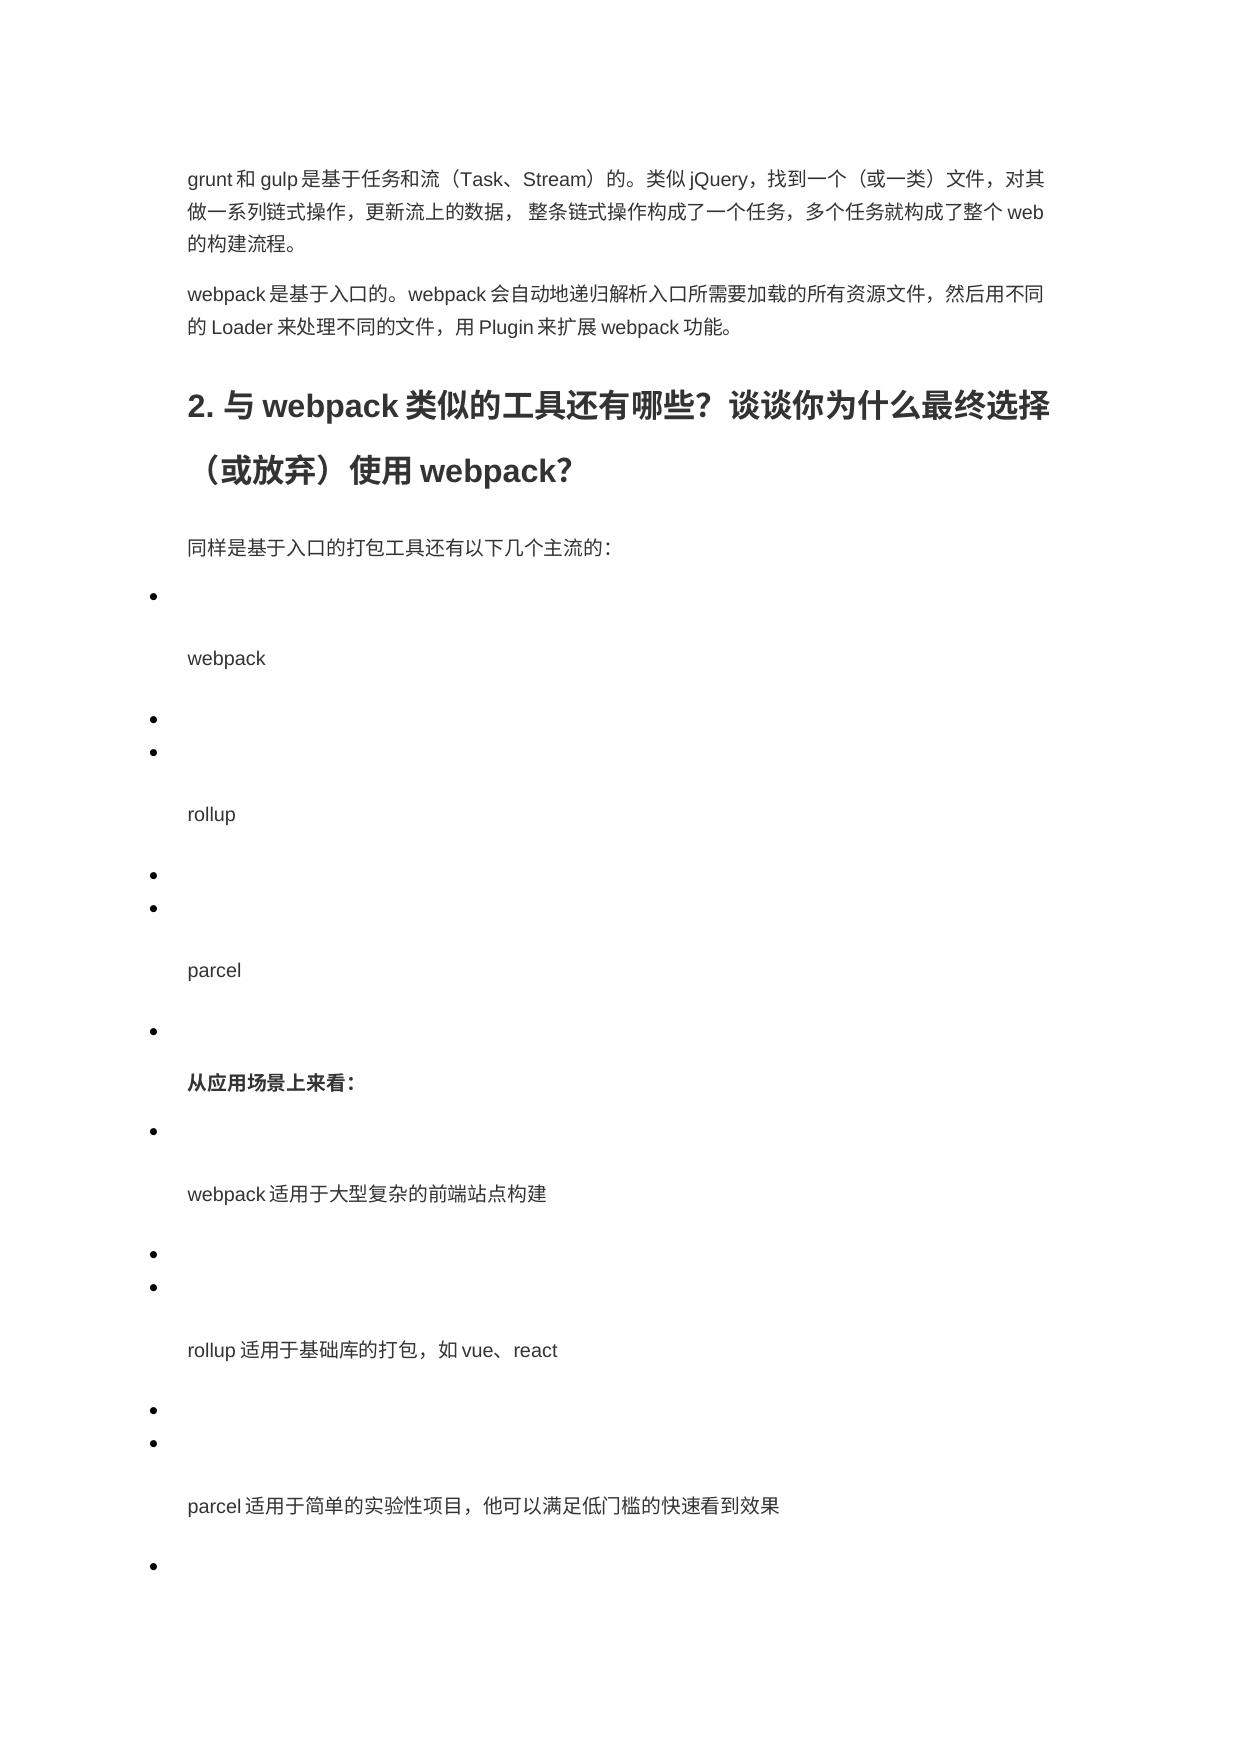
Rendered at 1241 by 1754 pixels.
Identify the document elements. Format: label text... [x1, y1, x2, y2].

text parcel [187, 954, 1053, 986]
text rollup [187, 798, 1053, 830]
text 从应用场景上来看： [187, 1065, 1053, 1098]
subtitle 2. 与webpack类似的工具还有哪些？谈谈你为什么最终选择（或放弃）使用webpack？ [187, 371, 1053, 501]
text parcel适用于简单的实验性项目，他可以满足低门槛的快速看到效果 [187, 1489, 1053, 1521]
text rollup适用于基础库的打包，如vue、react [187, 1333, 1053, 1365]
text grunt和gulp是基于任务和流（Task、Stream）的。类似jQuery，找到一个（或一类）文件，对其做一系列链式操作，更新流上的数据， 整条链式操作构成了一个任务，多个任务就构成了整个web的构建流程。 [187, 162, 1053, 259]
text 同样是基于入口的打包工具还有以下几个主流的： [187, 530, 1053, 563]
text webpack是基于入口的。webpack会自动地递归解析入口所需要加载的所有资源文件，然后用不同的Loader来处理不同的文件，用Plugin来扩展webpack功能。 [187, 277, 1053, 342]
text webpack适用于大型复杂的前端站点构建 [187, 1177, 1053, 1209]
text webpack [187, 642, 1053, 674]
